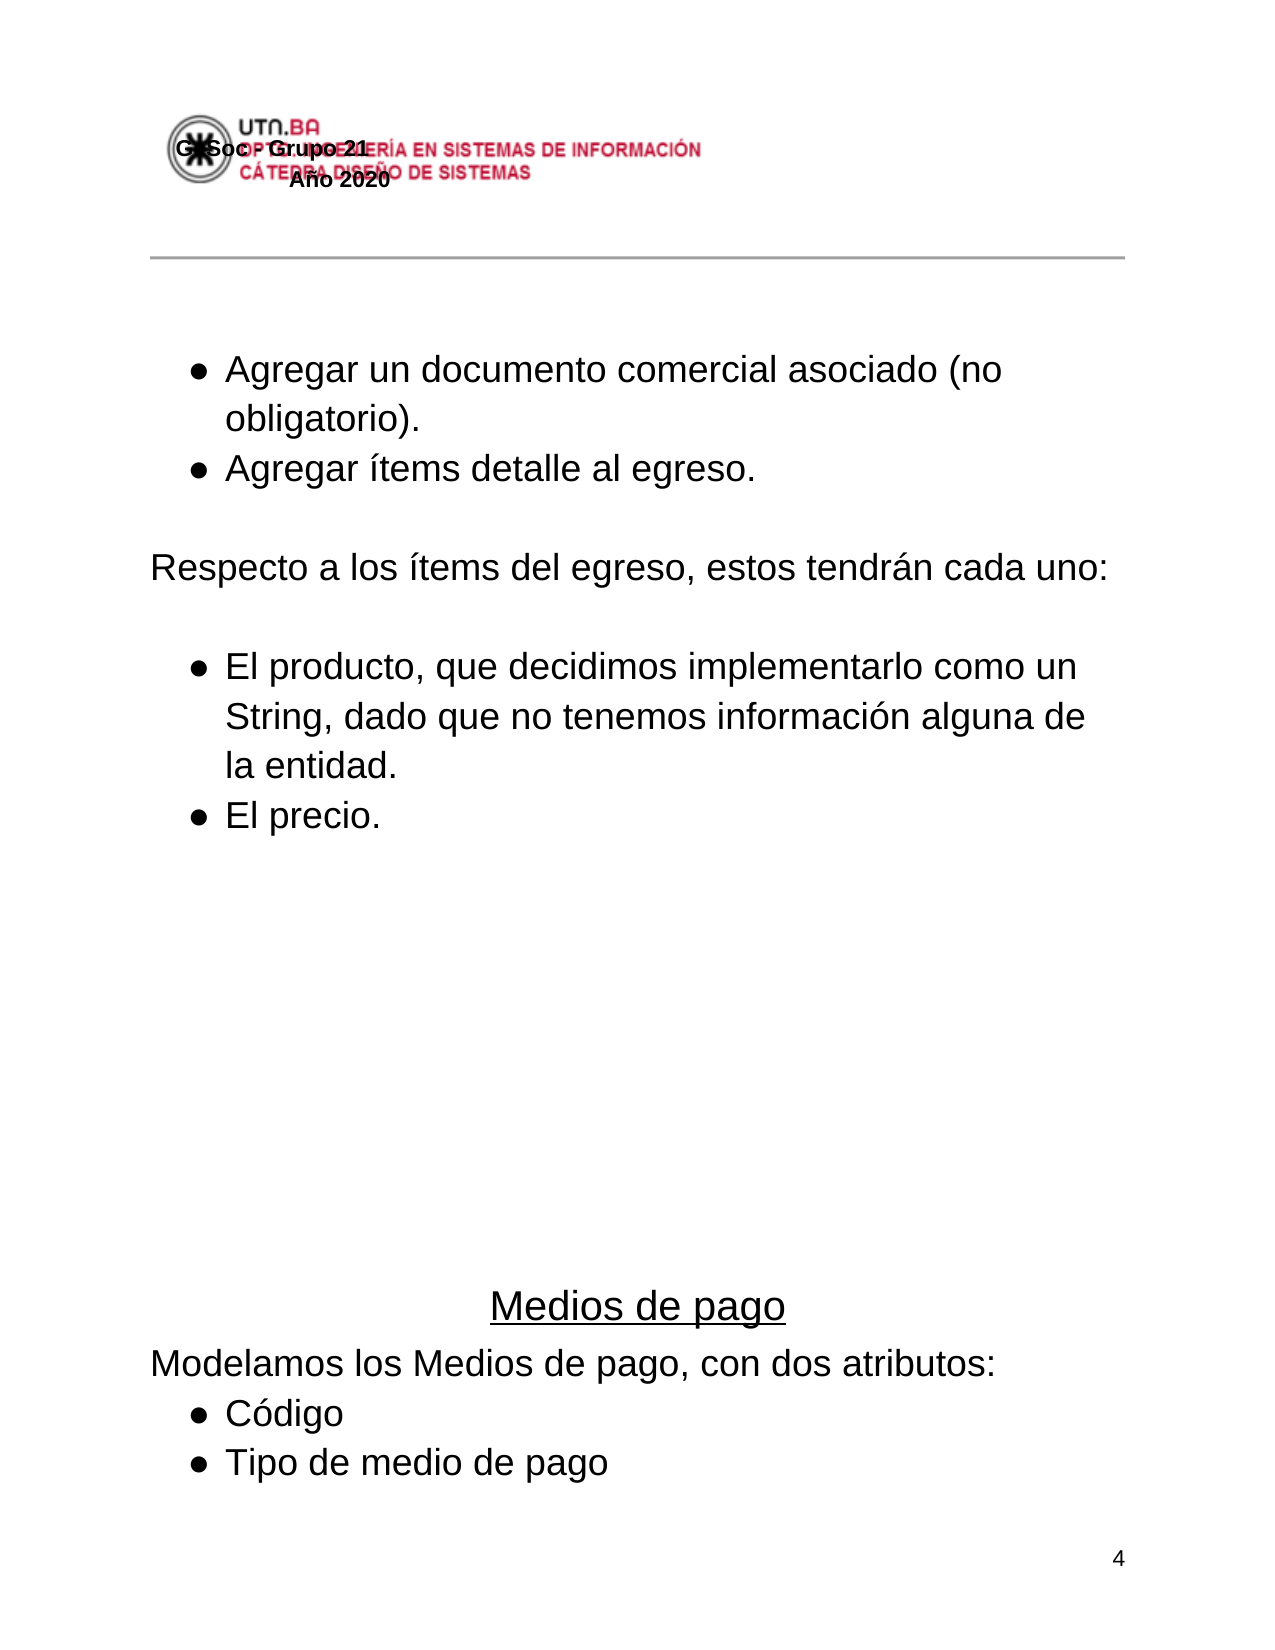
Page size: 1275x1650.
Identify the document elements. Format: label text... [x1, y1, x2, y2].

picture [153, 78, 724, 218]
list El producto, que decidimos implementarlo como un String, dado que no tenemos información alguna de la entidad. [187, 644, 1125, 787]
list El precio. [187, 793, 1125, 836]
list Código [187, 1391, 1125, 1434]
list Tipo de medio de pago [187, 1441, 1125, 1484]
list Agregar ítems detalle al egreso. [187, 446, 1125, 489]
list Agregar un documento comercial asociado (no obligatorio). [187, 347, 1125, 439]
text Modelamos los Medios de pago, con dos atributos: [150, 1341, 1125, 1384]
text Respecto a los ítems del egreso, estos tendrán cada uno: [150, 545, 1125, 588]
subtitle Medios de pago [150, 1281, 1125, 1329]
